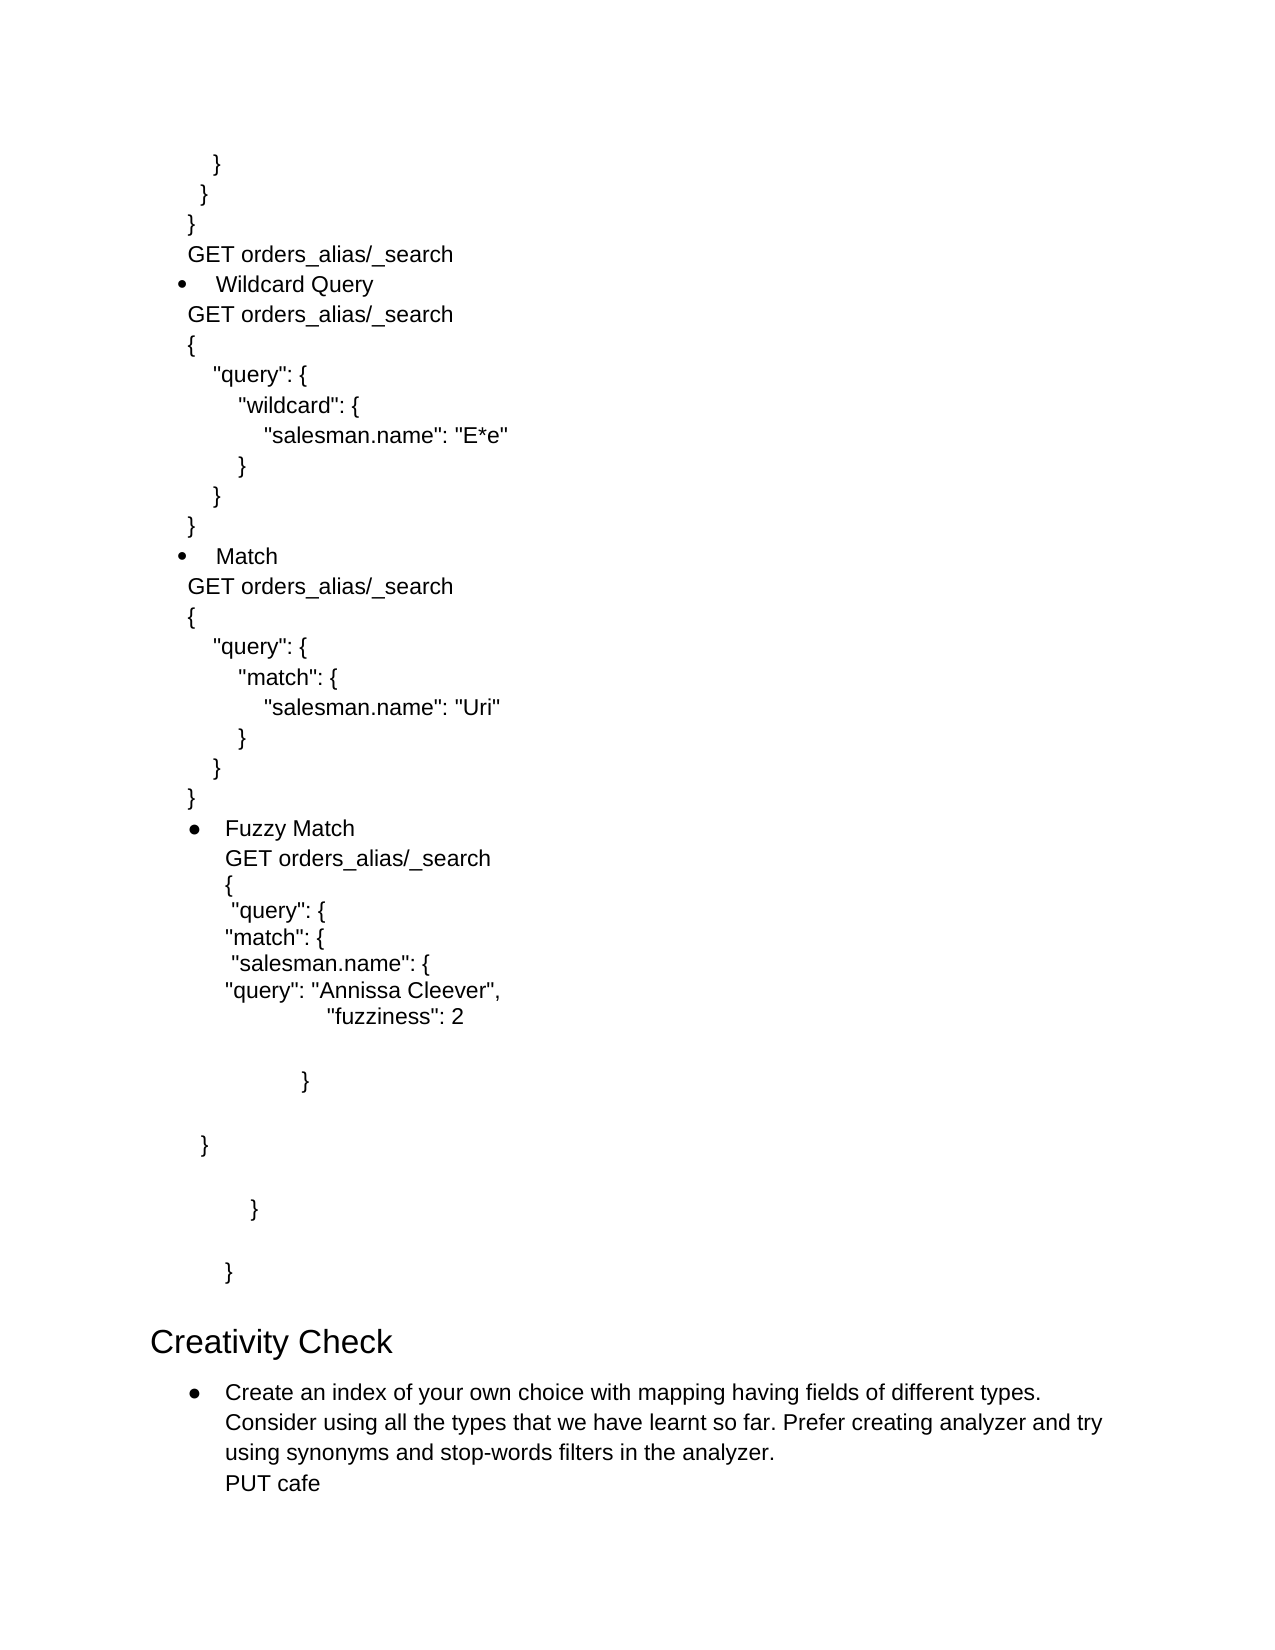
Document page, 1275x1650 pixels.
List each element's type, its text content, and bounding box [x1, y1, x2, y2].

text } [187, 180, 1125, 207]
text { [187, 603, 1125, 629]
list Match [178, 543, 1125, 569]
text } [187, 210, 1125, 237]
text "salesman.name": { [225, 950, 1125, 977]
text "match": { [187, 663, 1125, 690]
text "query": { [187, 361, 1125, 388]
subtitle } [150, 1067, 1125, 1093]
text { [187, 331, 1125, 358]
text GET orders_alias/_search [187, 573, 1125, 599]
subtitle } [150, 1131, 1125, 1157]
subtitle } [150, 1194, 1125, 1221]
text } [187, 724, 1125, 750]
text } [187, 512, 1125, 539]
list Create an index of your own choice with mapping having fields of different types. Consider using all the types that we have learnt so far. Prefer creating analyzer and try using synonyms and stop-words filters in the analyzer. [187, 1379, 1125, 1466]
text "query": { [225, 897, 1125, 924]
text } [187, 150, 1125, 176]
text GET orders_alias/_search [225, 845, 1125, 871]
text "query": "Annissa Cleever", [225, 977, 1125, 1003]
text "match": { [225, 924, 1125, 950]
subtitle } [150, 1258, 1125, 1285]
text } [187, 784, 1125, 811]
text } [187, 482, 1125, 509]
subtitle Creativity Check [150, 1322, 1125, 1361]
text PUT cafe [225, 1469, 1125, 1496]
text "wildcard": { [187, 392, 1125, 418]
text "query": { [187, 633, 1125, 660]
text "salesman.name": "Uri" [187, 694, 1125, 720]
text GET orders_alias/_search [187, 301, 1125, 327]
text } [187, 754, 1125, 781]
list Wildcard Query [178, 271, 1125, 297]
list Fuzzy Match [187, 814, 1125, 841]
text "salesman.name": "E*e" [187, 422, 1125, 448]
text GET orders_alias/_search [187, 241, 1125, 267]
text } [187, 452, 1125, 478]
text { [225, 871, 1125, 897]
text "fuzziness": 2 [225, 1003, 1125, 1029]
